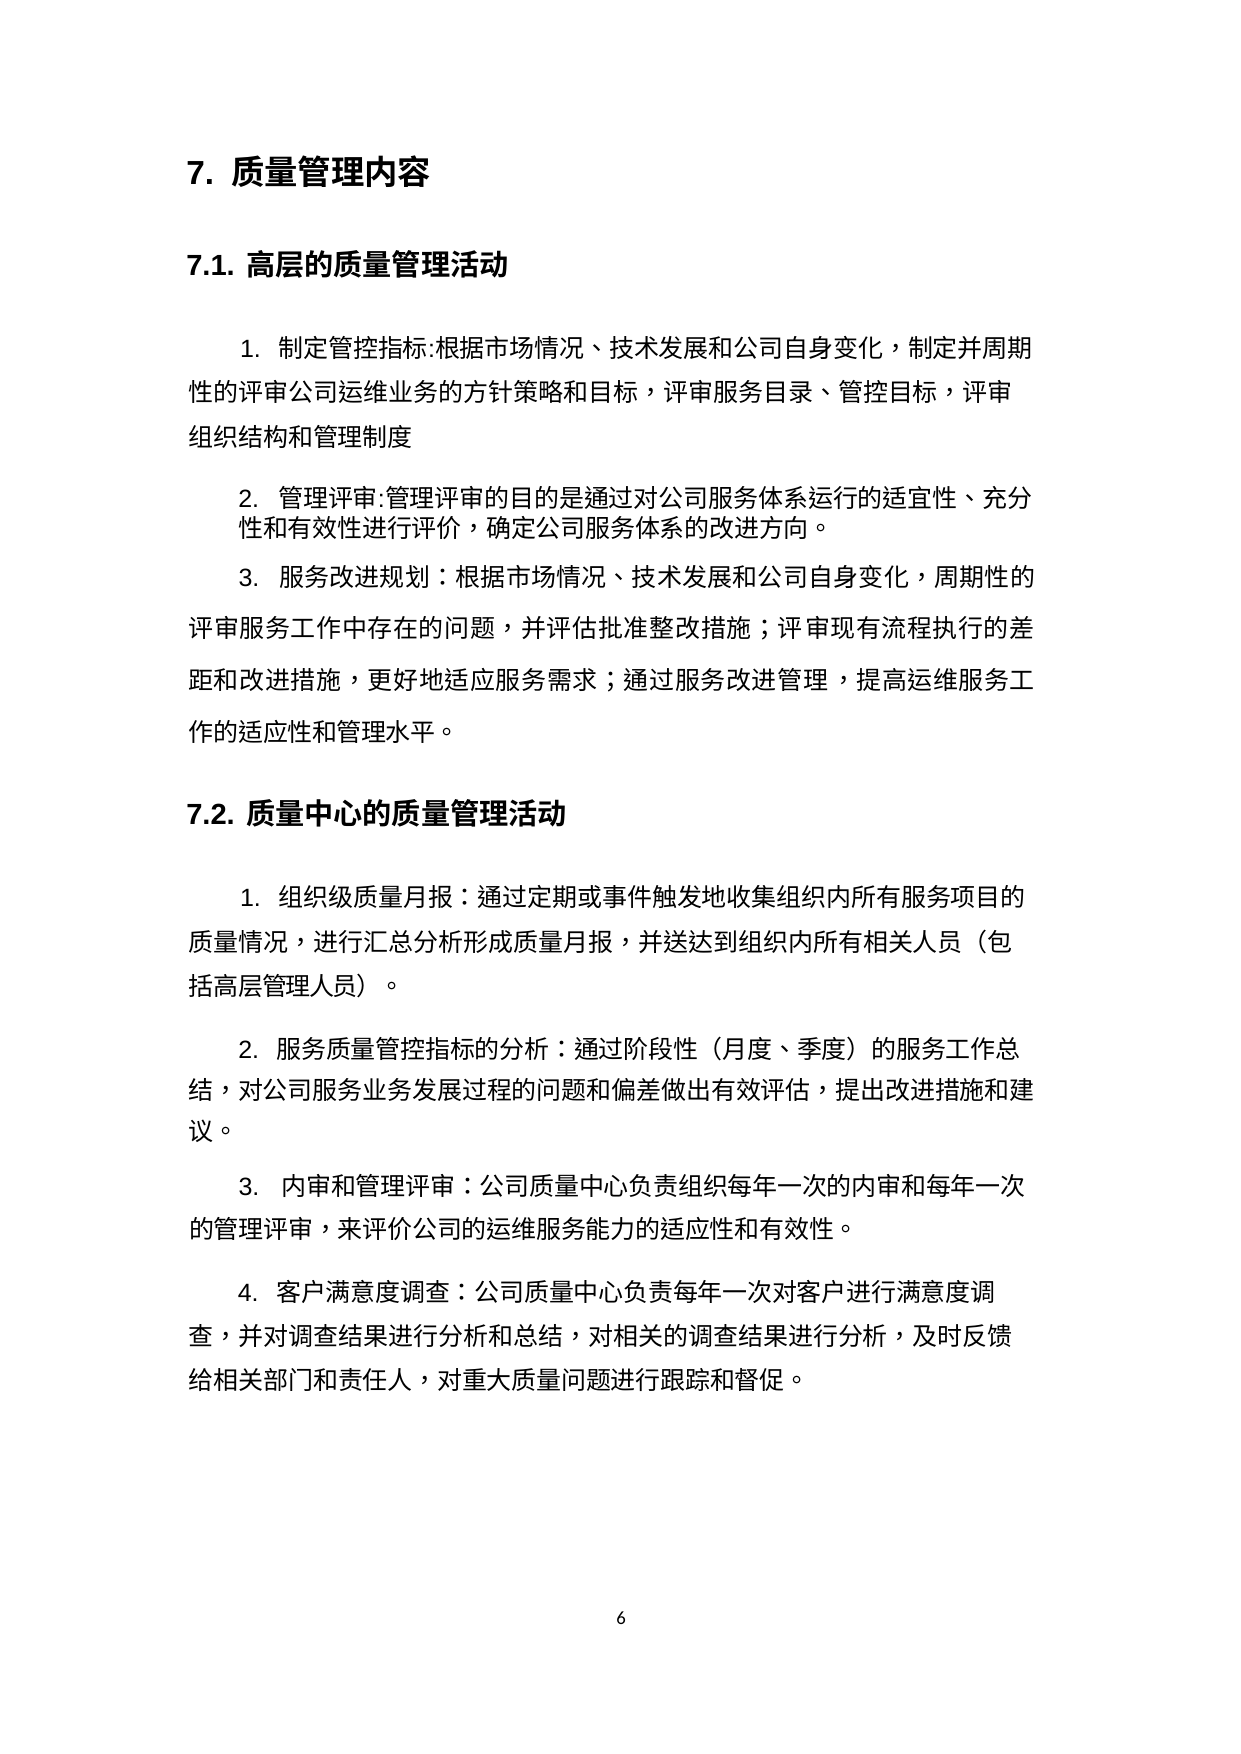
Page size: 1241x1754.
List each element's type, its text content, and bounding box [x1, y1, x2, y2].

text 质量管理内容 [186, 149, 1054, 194]
text 1. 组织级质量月报：通过定期或事件触发地收集组织内所有服务项目的质量情况，进行汇总分析形成质量月报，并送达到组织内所有相关人员（包括高层管理人员）。 [188, 880, 1035, 1002]
text 4. 客户满意度调查：公司质量中心负责每年一次对客户进行满意度调查，并对调查结果进行分析和总结，对相关的调查结果进行分析，及时反馈给相关部门和责任人，对重大质量问题进行跟踪和督促。 [189, 1274, 1029, 1397]
text 1. 制定管控指标:根据市场情况、技术发展和公司自身变化，制定并周期性的评审公司运维业务的方针策略和目标，评审服务目录、管控目标，评审组织结构和管理制度 [189, 331, 1033, 453]
text 高层的质量管理活动 [186, 244, 1054, 284]
text 2. 服务质量管控指标的分析：通过阶段性（月度、季度）的服务工作总结，对公司服务业务发展过程的问题和偏差做出有效评估，提出改进措施和建议。 [188, 1032, 1054, 1147]
text 3. 服务改进规划：根据市场情况、技术发展和公司自身变化，周期性的评审服务工作中存在的问题，并评估批准整改措施；评审现有流程执行的差距和改进措施，更好地适应服务需求；通过服务改进管理，提高运维服务工作的适应性和管理水平。 [188, 559, 1035, 748]
text 2. 管理评审:管理评审的目的是通过对公司服务体系运行的适宜性、充分性和有效性进行评价，确定公司服务体系的改进方向。 [238, 483, 1054, 544]
text 3. 内审和管理评审：公司质量中心负责组织每年一次的内审和每年一次的管理评审，来评价公司的运维服务能力的适应性和有效性。 [189, 1169, 1035, 1246]
text 质量中心的质量管理活动 [186, 793, 1054, 833]
